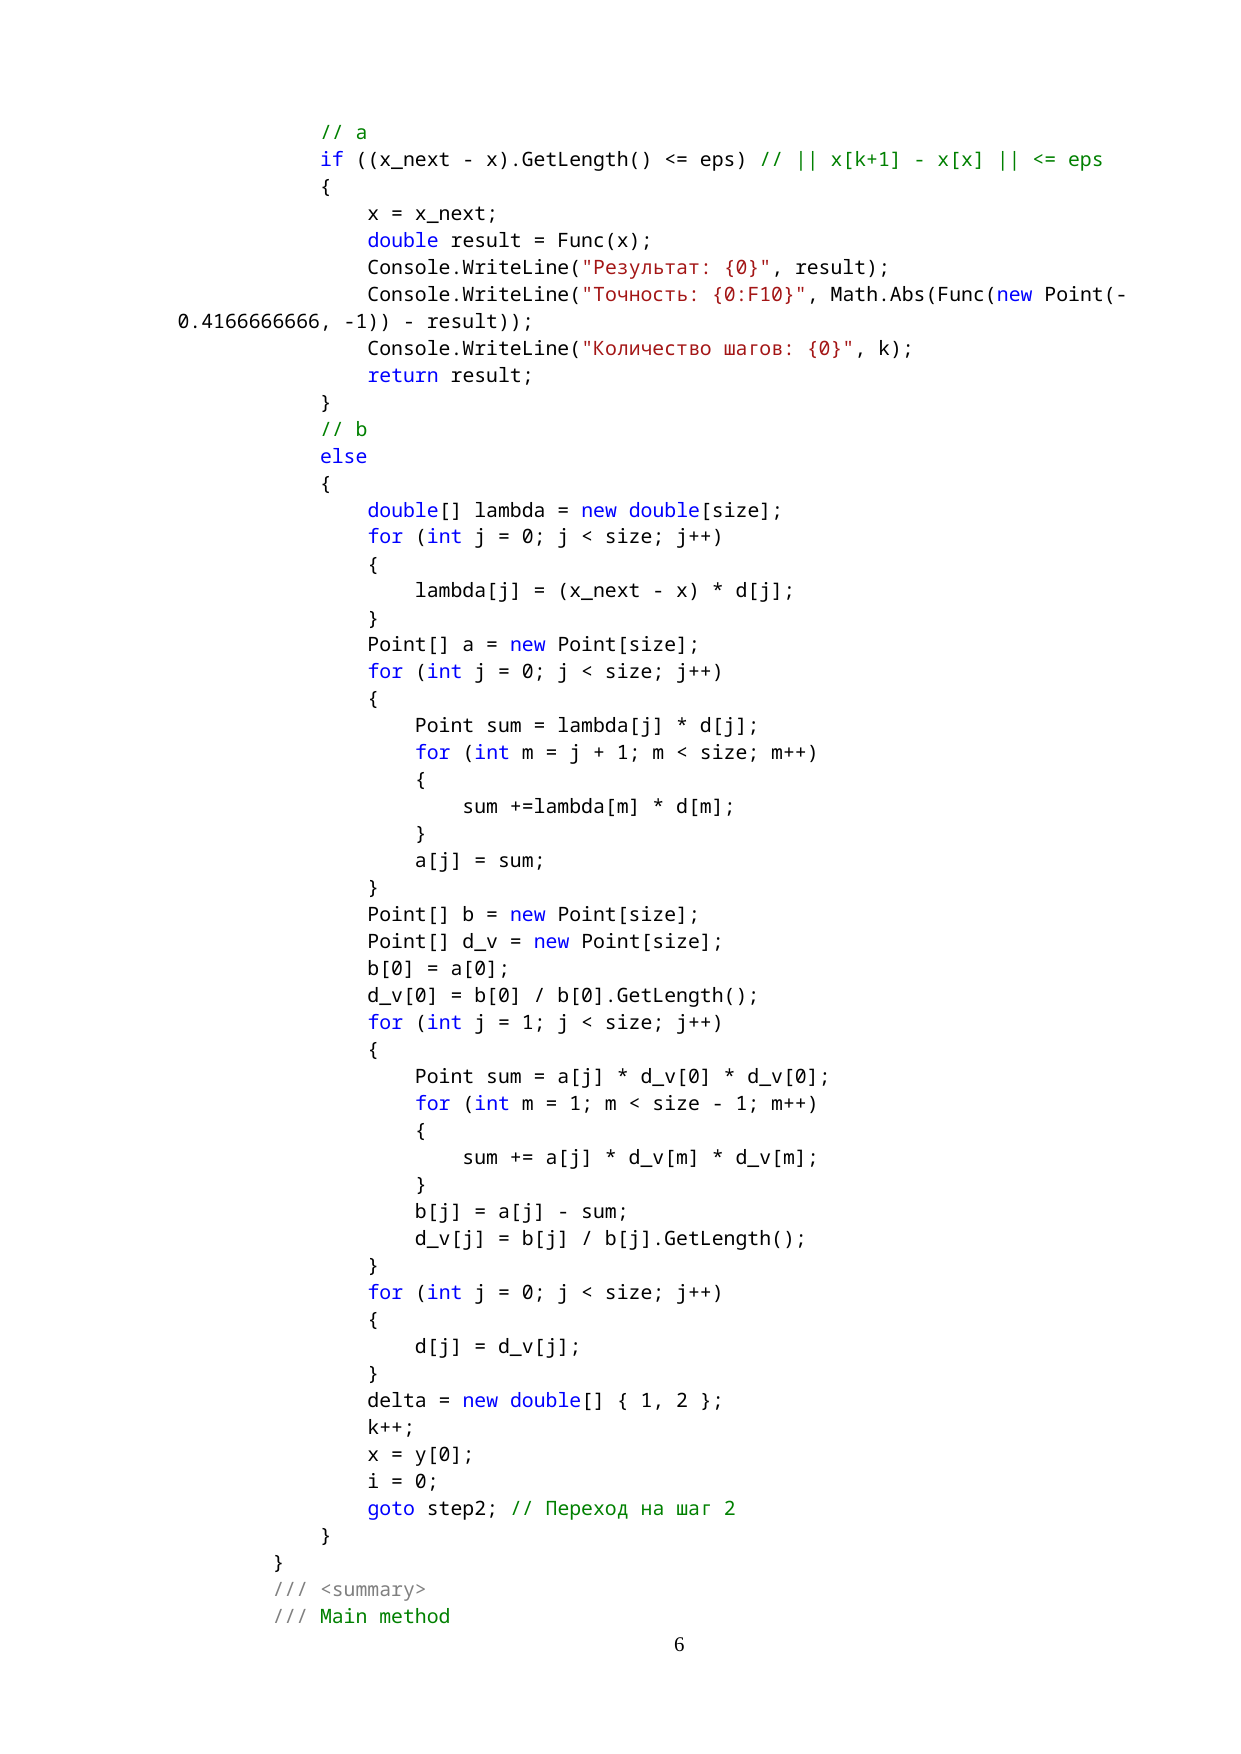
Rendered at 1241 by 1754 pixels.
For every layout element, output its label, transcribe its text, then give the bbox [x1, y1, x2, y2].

text Point[] b = new Point[size]; [177, 901, 1181, 927]
text { [177, 766, 1181, 793]
text Console.WriteLine("Результат: {0}", result); [177, 253, 1181, 280]
text Point sum = lambda[j] * d[j]; [177, 712, 1181, 739]
text Point[] d_v = new Point[size]; [177, 927, 1181, 954]
text } [177, 1521, 1181, 1548]
text { [177, 469, 1181, 496]
text } [177, 604, 1181, 631]
text /// Main method [177, 1602, 1181, 1629]
text } [177, 1548, 1181, 1575]
text { [177, 550, 1181, 577]
text Console.WriteLine("Количество шагов: {0}", k); [177, 334, 1181, 361]
text for (int j = 1; j < size; j++) [177, 1008, 1181, 1035]
text d_v[j] = b[j] / b[j].GetLength(); [177, 1224, 1181, 1251]
text { [177, 172, 1181, 199]
text x = y[0]; [177, 1440, 1181, 1467]
text sum +=lambda[m] * d[m]; [177, 793, 1181, 819]
text double[] lambda = new double[size]; [177, 496, 1181, 523]
text { [177, 1035, 1181, 1062]
text i = 0; [177, 1467, 1181, 1494]
text // b [177, 415, 1181, 442]
text Console.WriteLine("Точность: {0:F10}", Math.Abs(Func(new Point(-0.4166666666, -1)) - result)); [177, 280, 1181, 334]
text for (int m = j + 1; m < size; m++) [177, 739, 1181, 766]
text d[j] = d_v[j]; [177, 1332, 1181, 1359]
text { [177, 685, 1181, 712]
text double result = Func(x); [177, 226, 1181, 253]
text /// <summary> [177, 1575, 1181, 1602]
text b[j] = a[j] - sum; [177, 1197, 1181, 1224]
text { [177, 1305, 1181, 1332]
text Point[] a = new Point[size]; [177, 631, 1181, 658]
text sum += a[j] * d_v[m] * d_v[m]; [177, 1143, 1181, 1170]
text k++; [177, 1413, 1181, 1440]
text // a [177, 118, 1181, 145]
text { [177, 1116, 1181, 1143]
text goto step2; // Переход на шаг 2 [177, 1494, 1181, 1521]
text } [177, 388, 1181, 415]
text lambda[j] = (x_next - x) * d[j]; [177, 577, 1181, 604]
text delta = new double[] { 1, 2 }; [177, 1386, 1181, 1413]
text return result; [177, 361, 1181, 388]
text a[j] = sum; [177, 847, 1181, 873]
text for (int j = 0; j < size; j++) [177, 523, 1181, 550]
text for (int m = 1; m < size - 1; m++) [177, 1089, 1181, 1116]
text } [177, 873, 1181, 901]
text } [177, 1251, 1181, 1278]
text } [177, 1359, 1181, 1386]
text } [177, 1170, 1181, 1197]
text else [177, 442, 1181, 469]
text x = x_next; [177, 199, 1181, 226]
text b[0] = a[0]; [177, 954, 1181, 981]
text d_v[0] = b[0] / b[0].GetLength(); [177, 981, 1181, 1008]
text } [177, 819, 1181, 847]
text for (int j = 0; j < size; j++) [177, 658, 1181, 685]
text for (int j = 0; j < size; j++) [177, 1278, 1181, 1305]
text Point sum = a[j] * d_v[0] * d_v[0]; [177, 1062, 1181, 1089]
text if ((x_next - x).GetLength() <= eps) // || x[k+1] - x[x] || <= eps [177, 145, 1181, 172]
